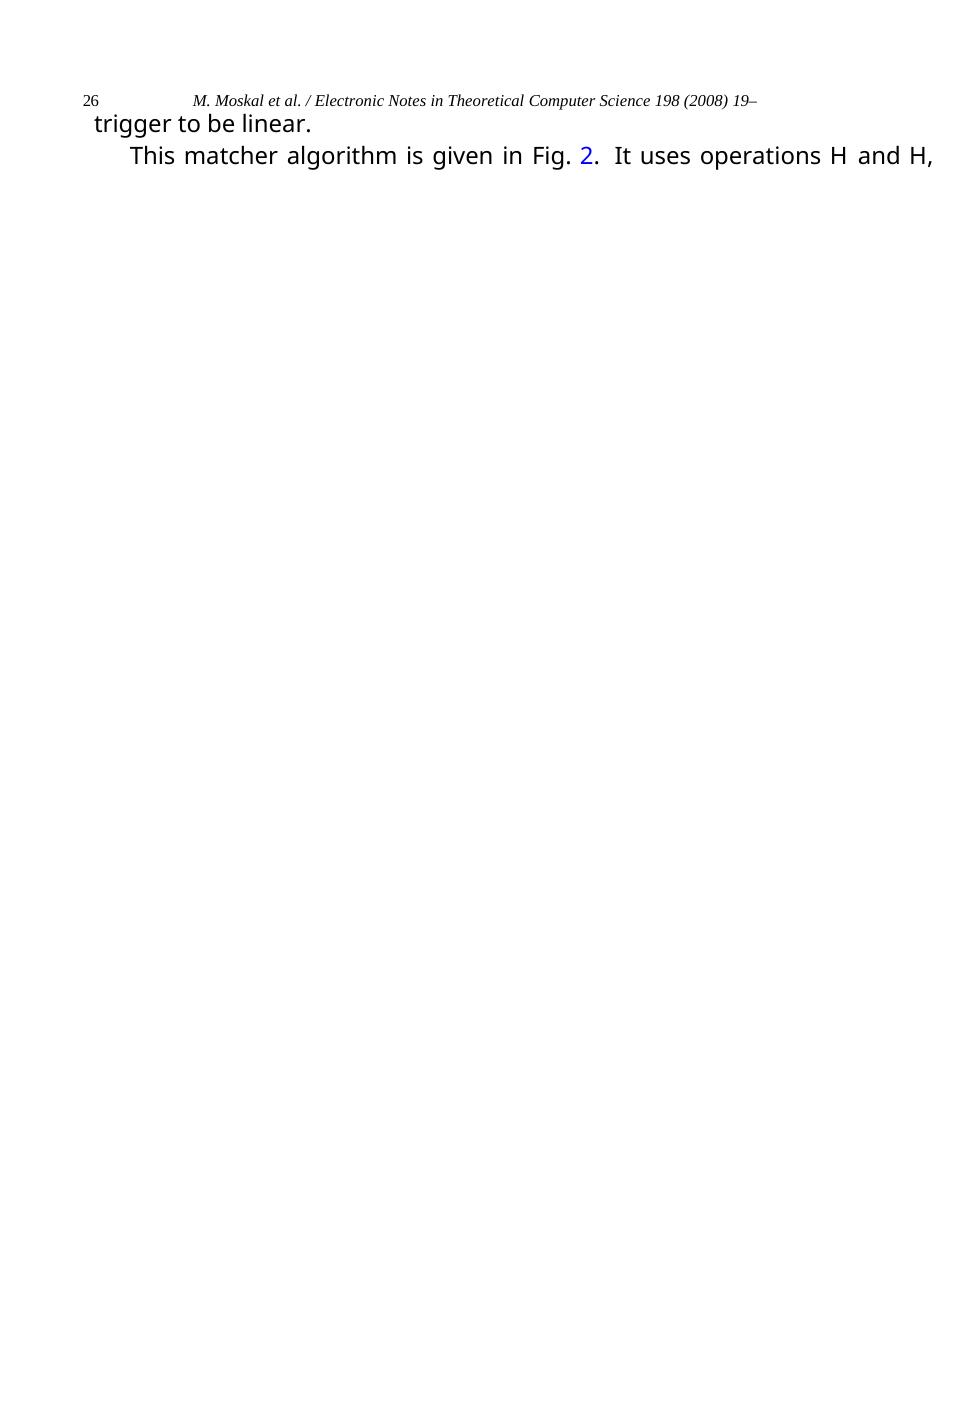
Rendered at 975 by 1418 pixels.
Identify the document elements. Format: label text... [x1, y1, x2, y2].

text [94, 110, 893, 138]
text This matcher algorithm is given in Fig. 2. It uses operations H and H, [129, 138, 933, 171]
